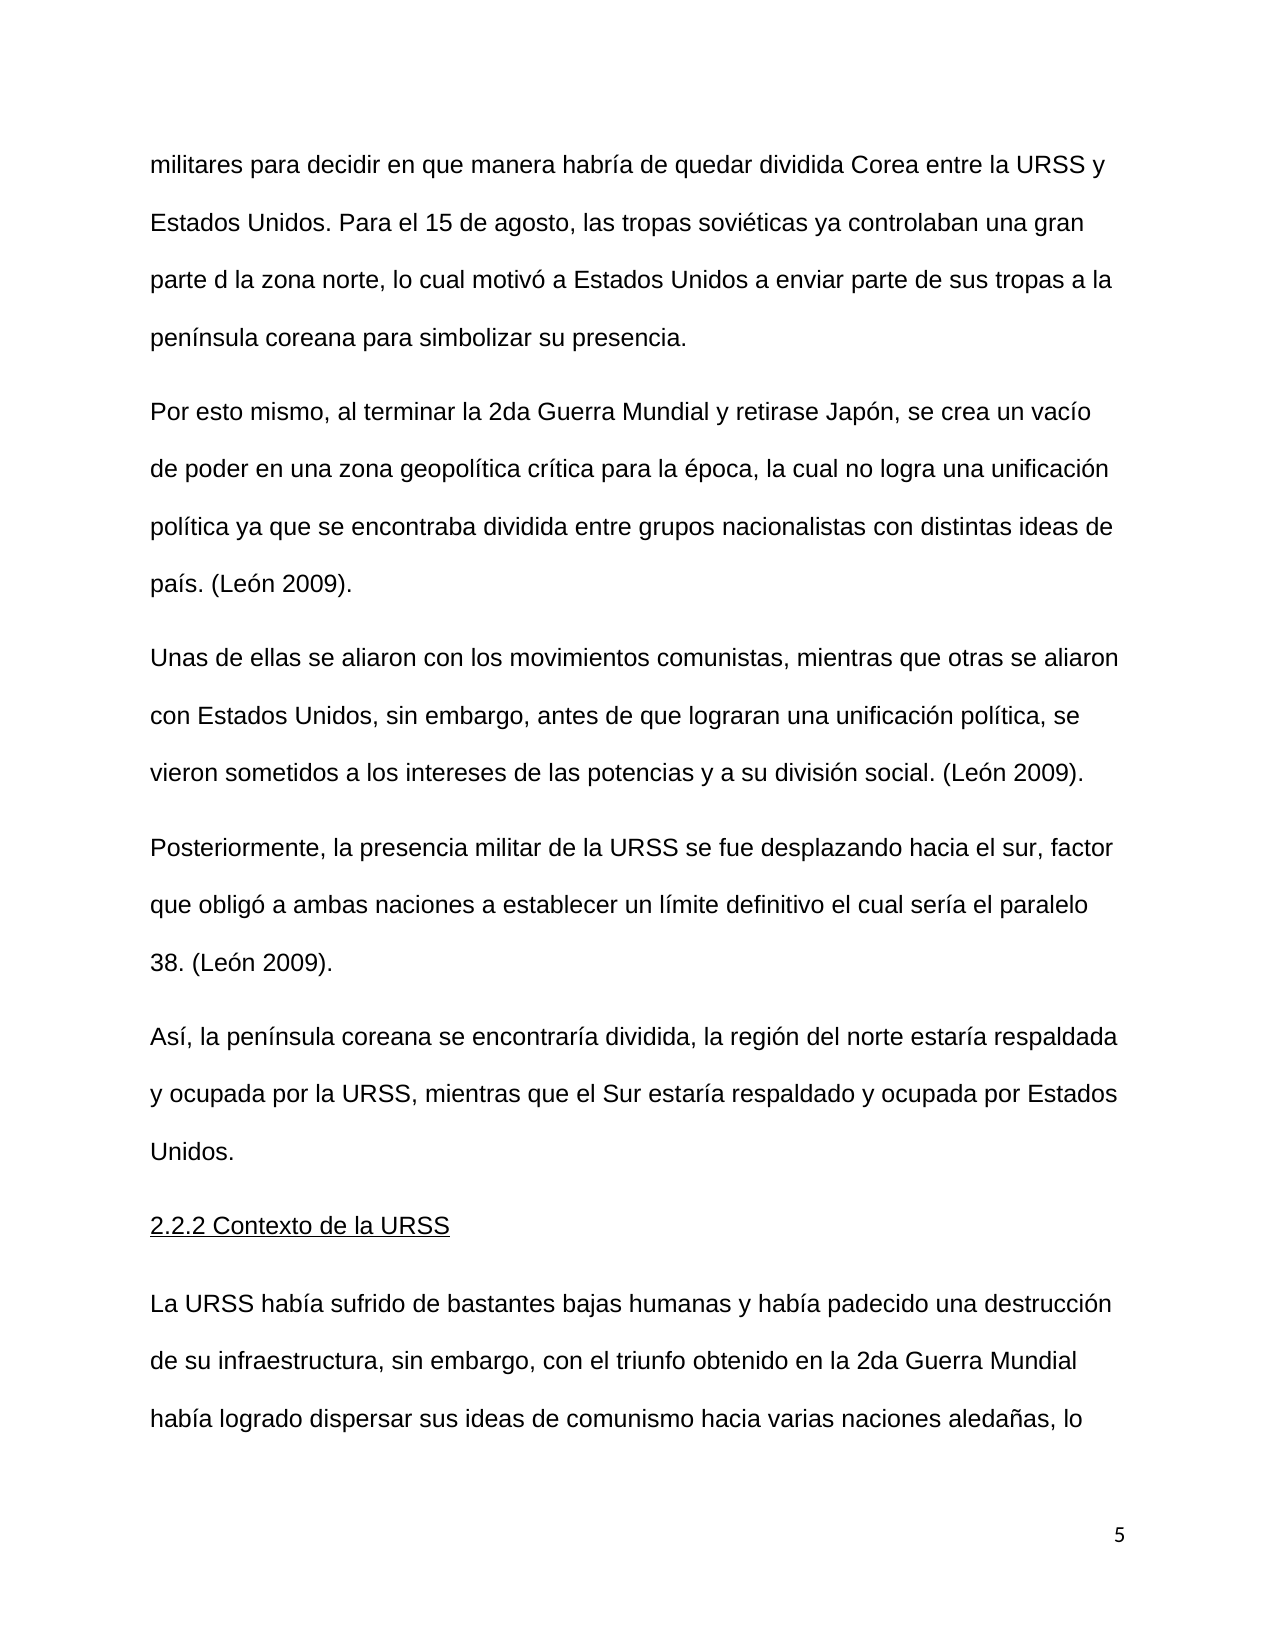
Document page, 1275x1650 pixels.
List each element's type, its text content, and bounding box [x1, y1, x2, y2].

text Unas de ellas se aliaron con los movimientos comunistas, mientras que otras se aliaron con Estados Unidos, sin embargo, antes de que lograran una unificación política, se vieron sometidos a los intereses de las potencias y a su división social. (León 2009). [150, 643, 1125, 787]
text Por esto mismo, al terminar la 2da Guerra Mundial y retirase Japón, se crea un vacío de poder en una zona geopolítica crítica para la época, la cual no logra una unificación política ya que se encontraba dividida entre grupos nacionalistas con distintas ideas de país. (León 2009). [150, 397, 1125, 598]
subtitle 2.2.2 Contexto de la URSS [150, 1211, 1125, 1239]
text Posteriormente, la presencia militar de la URSS se fue desplazando hacia el sur, factor que obligó a ambas naciones a establecer un límite definitivo el cual sería el paralelo 38. (León 2009). [150, 832, 1125, 976]
text Así, la península coreana se encontraría dividida, la región del norte estaría respaldada y ocupada por la URSS, mientras que el Sur estaría respaldado y ocupada por Estados Unidos. [150, 1022, 1125, 1165]
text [150, 150, 1125, 351]
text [150, 1289, 1125, 1432]
